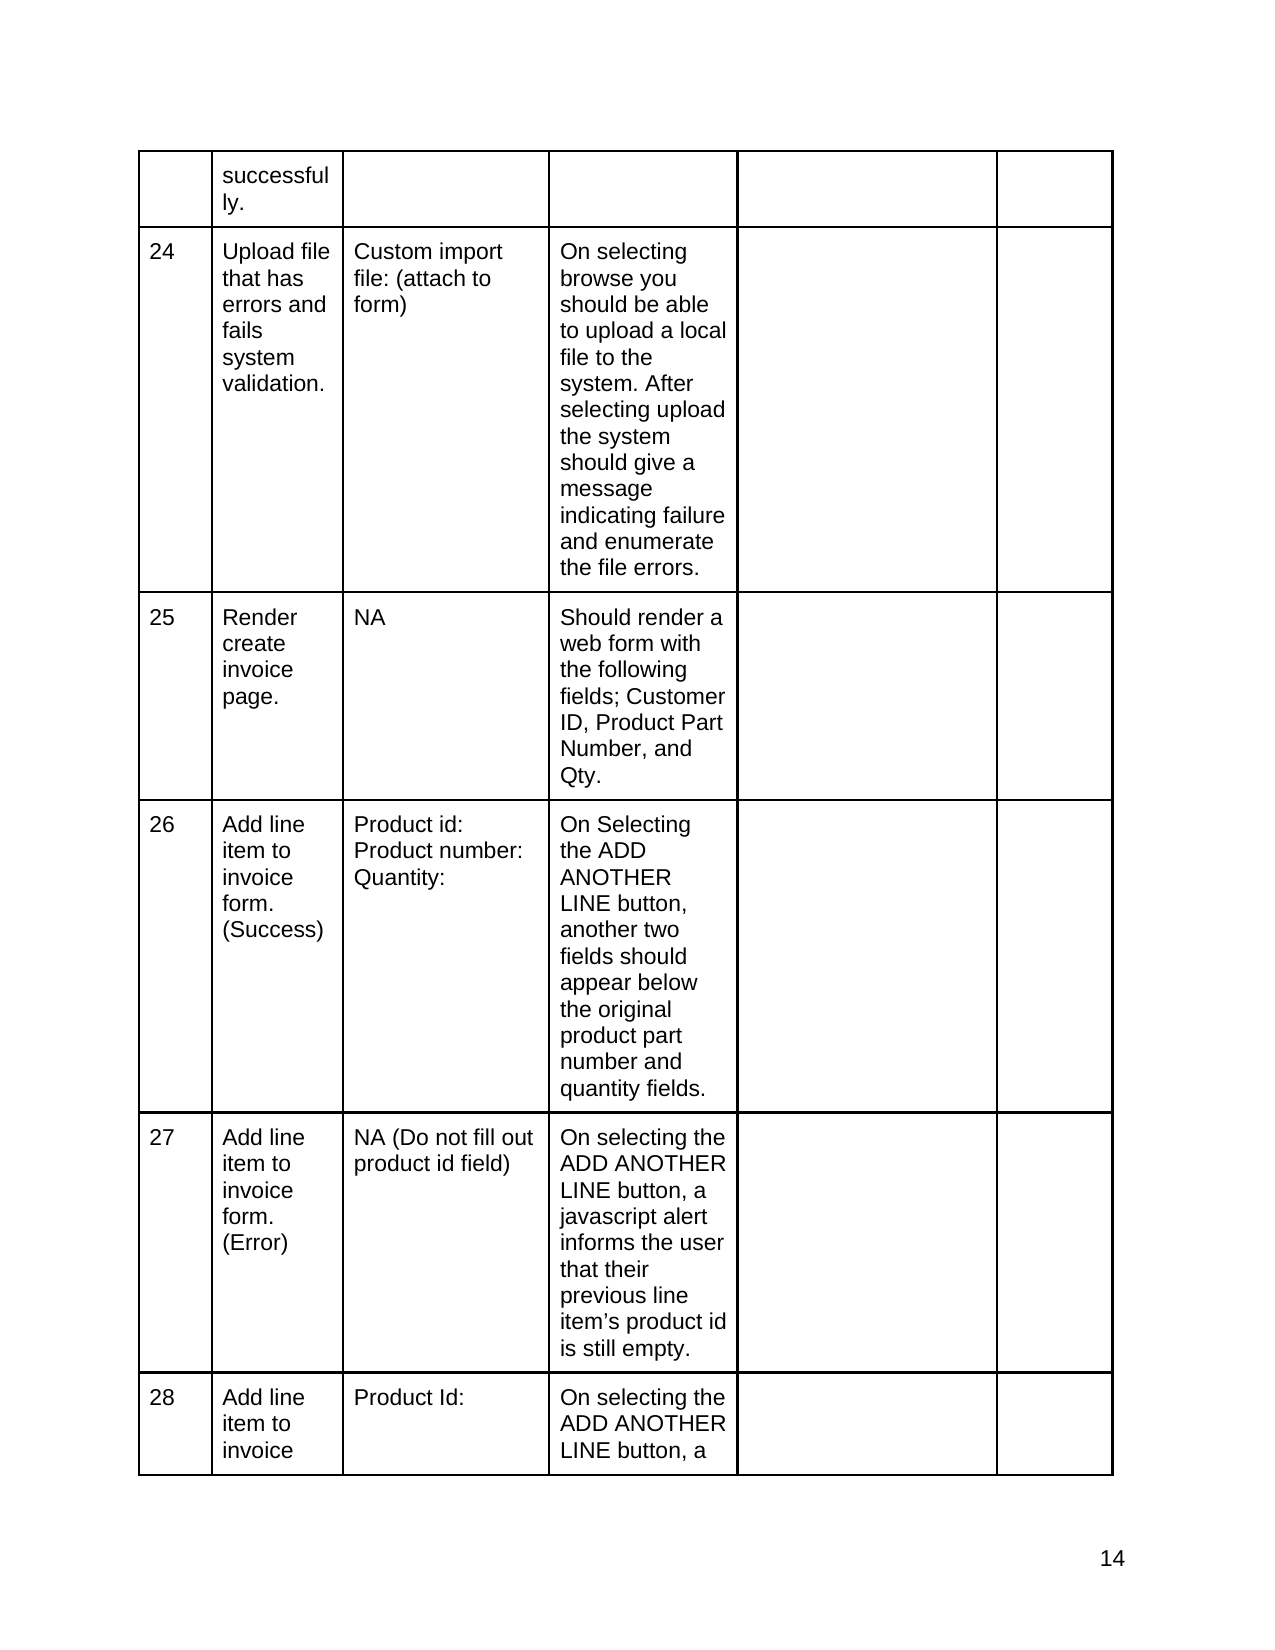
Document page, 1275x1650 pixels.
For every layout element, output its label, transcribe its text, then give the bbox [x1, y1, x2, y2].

table_cell Custom import file: (attach to form) [344, 228, 548, 591]
table_cell [739, 1114, 996, 1371]
table_cell [998, 228, 1111, 591]
table_cell On Selecting the ADD ANOTHER LINE button, another two fields should appear below the original product part number and quantity fields. [550, 801, 736, 1111]
table_cell 26 [140, 801, 211, 1111]
table_cell On selecting the ADD ANOTHER LINE button, a javascript alert informs the user that their previous line item’s product id is still empty. [550, 1114, 736, 1371]
table_cell [739, 801, 996, 1111]
table_cell [998, 152, 1111, 226]
table_cell Upload file that has errors and fails system validation. [213, 228, 342, 591]
table_cell NA [344, 593, 548, 798]
table_cell Product id: Product number: Quantity: [344, 801, 548, 1111]
table_cell [739, 1374, 996, 1473]
table_cell [739, 593, 996, 798]
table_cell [213, 1374, 342, 1473]
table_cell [213, 152, 342, 226]
table_cell 28 [140, 1374, 211, 1473]
table_cell Product Id: [344, 1374, 548, 1473]
table_cell Add line item to invoice form. (Error) [213, 1114, 342, 1371]
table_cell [550, 1374, 736, 1473]
table_cell [998, 801, 1111, 1111]
table_cell 24 [140, 228, 211, 591]
table_cell On selecting browse you should be able to upload a local file to the system. After selecting upload the system should give a message indicating failure and enumerate the file errors. [550, 228, 736, 591]
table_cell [550, 152, 736, 226]
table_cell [344, 152, 548, 226]
table_cell Render create invoice page. [213, 593, 342, 798]
table_cell [739, 228, 996, 591]
table_cell [998, 593, 1111, 798]
table_cell 27 [140, 1114, 211, 1371]
table_cell [998, 1374, 1111, 1473]
table_cell NA (Do not fill out product id field) [344, 1114, 548, 1371]
table_cell [998, 1114, 1111, 1371]
table_cell Should render a web form with the following fields; Customer ID, Product Part Number, and Qty. [550, 593, 736, 798]
table_cell 23 [140, 152, 211, 226]
table_cell 25 [140, 593, 211, 798]
table_cell [739, 152, 996, 226]
table_cell Add line item to invoice form. (Success) [213, 801, 342, 1111]
